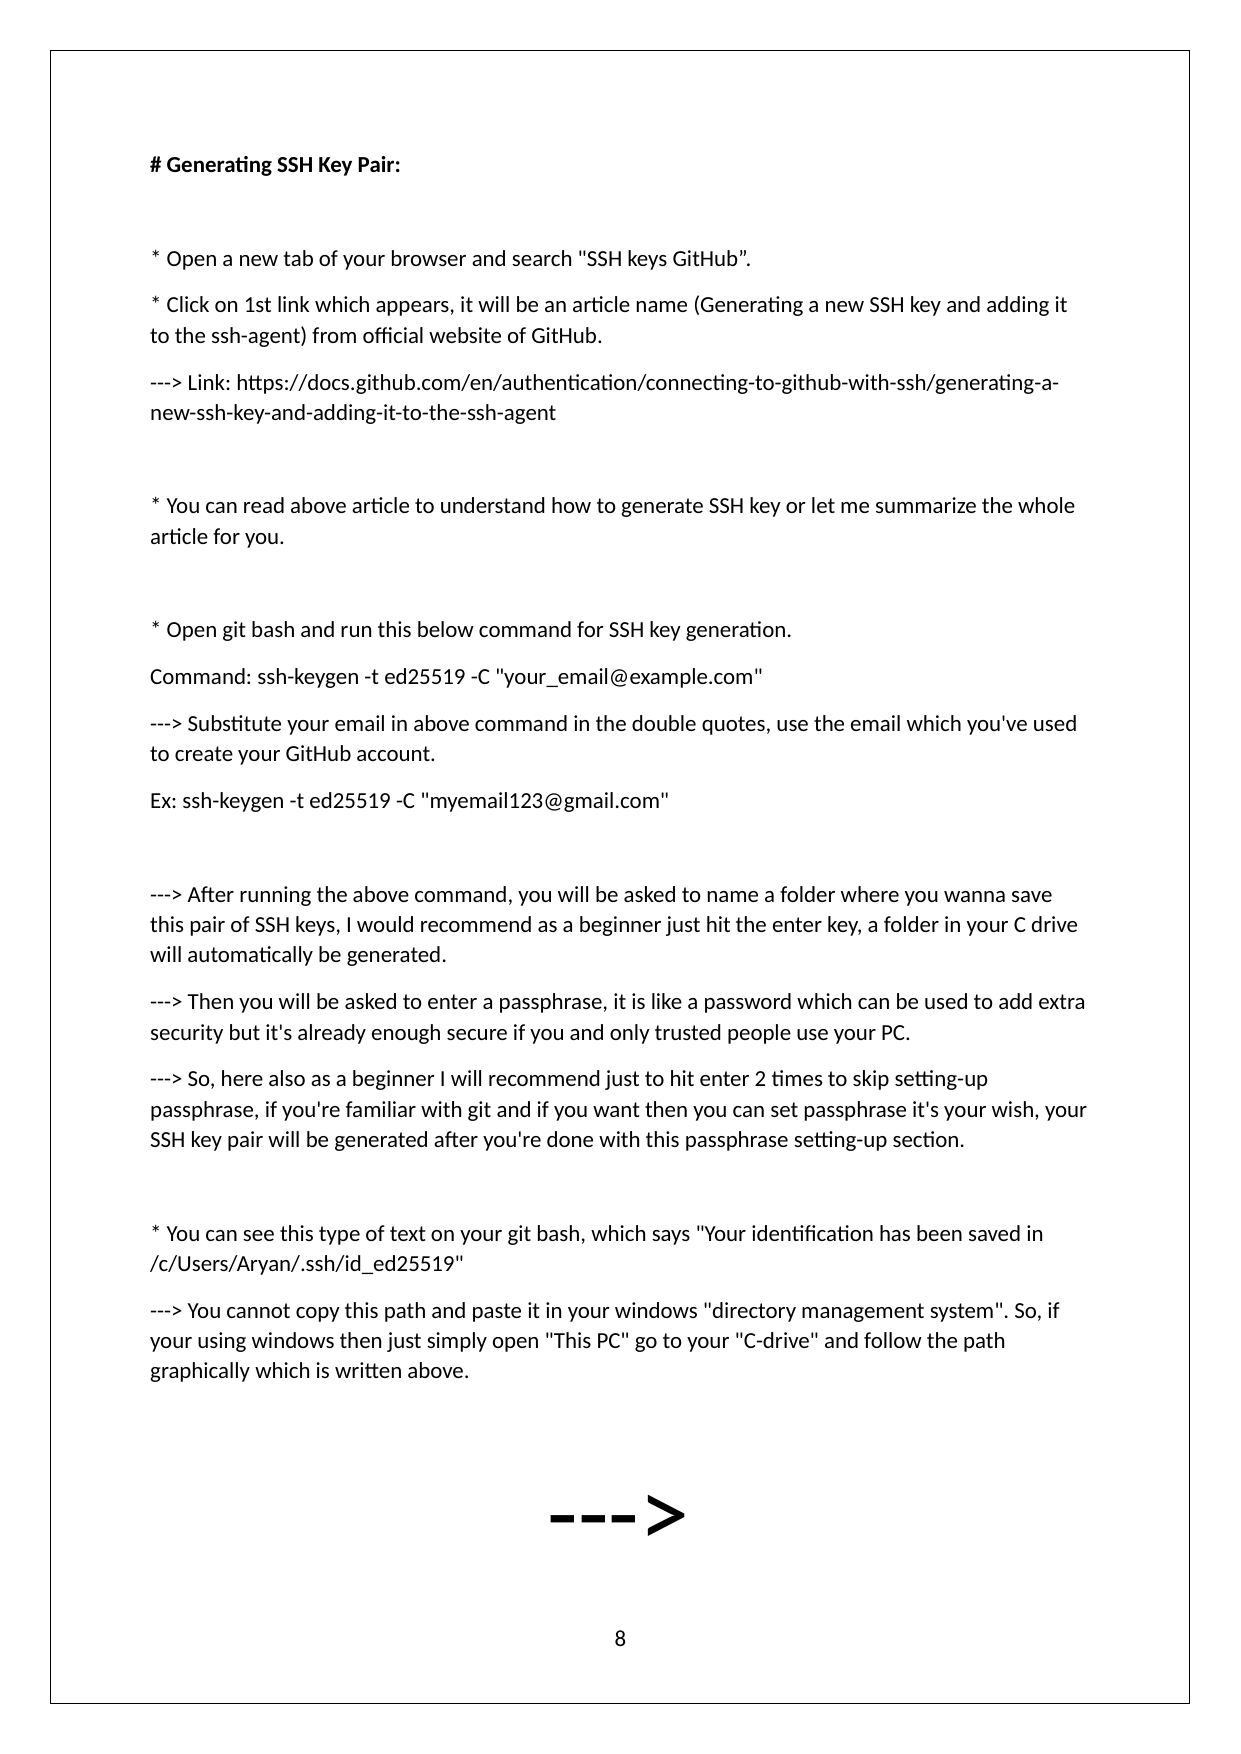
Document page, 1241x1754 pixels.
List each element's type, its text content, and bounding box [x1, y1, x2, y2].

text * You can see this type of text on your git bash, which says "Your identification has been saved in /c/Users/Aryan/.ssh/id_ed25519" [150, 1219, 1090, 1277]
text ---> After running the above command, you will be asked to name a folder where you wanna save this pair of SSH keys, I would recommend as a beginner just hit the enter key, a folder in your C drive will automatically be generated. [150, 880, 1090, 969]
text ---> Link: https://docs.github.com/en/authentication/connecting-to-github-with-ssh/generating-a-new-ssh-key-and-adding-it-to-the-ssh-agent [150, 368, 1090, 426]
text ---> So, here also as a beginner I will recommend just to hit enter 2 times to skip setting-up passphrase, if you're familiar with git and if you want then you can set passphrase it's your wish, your SSH key pair will be generated after you're done with this passphrase setting-up section. [150, 1064, 1090, 1153]
text * Click on 1st link which appears, it will be an article name (Generating a new SSH key and adding it to the ssh-agent) from official website of GitHub. [150, 291, 1090, 349]
text ---> Then you will be asked to enter a passphrase, it is like a password which can be used to add extra security but it's already enough secure if you and only trusted people use your PC. [150, 987, 1090, 1046]
text * Open a new tab of your browser and search "SSH keys GitHub”. [150, 244, 1090, 272]
text ---> [525, 1450, 1090, 1572]
text Command: ssh-keygen -t ed25519 -C "your_email@example.com" [150, 662, 1090, 691]
text * You can read above article to understand how to generate SSH key or let me summarize the whole article for you. [150, 492, 1090, 550]
text ---> You cannot copy this path and paste it in your windows "directory management system". So, if your using windows then just simply open "This PC" go to your "C-drive" and follow the path graphically which is written above. [150, 1296, 1090, 1384]
text Ex: ssh-keygen -t ed25519 -C "myemail123@gmail.com" [150, 786, 1090, 814]
text * Open git bash and run this below command for SSH key generation. [150, 616, 1090, 644]
text ---> Substitute your email in above command in the double quotes, use the email which you've used to create your GitHub account. [150, 709, 1090, 768]
text # Generating SSH Key Pair: [150, 150, 1090, 178]
